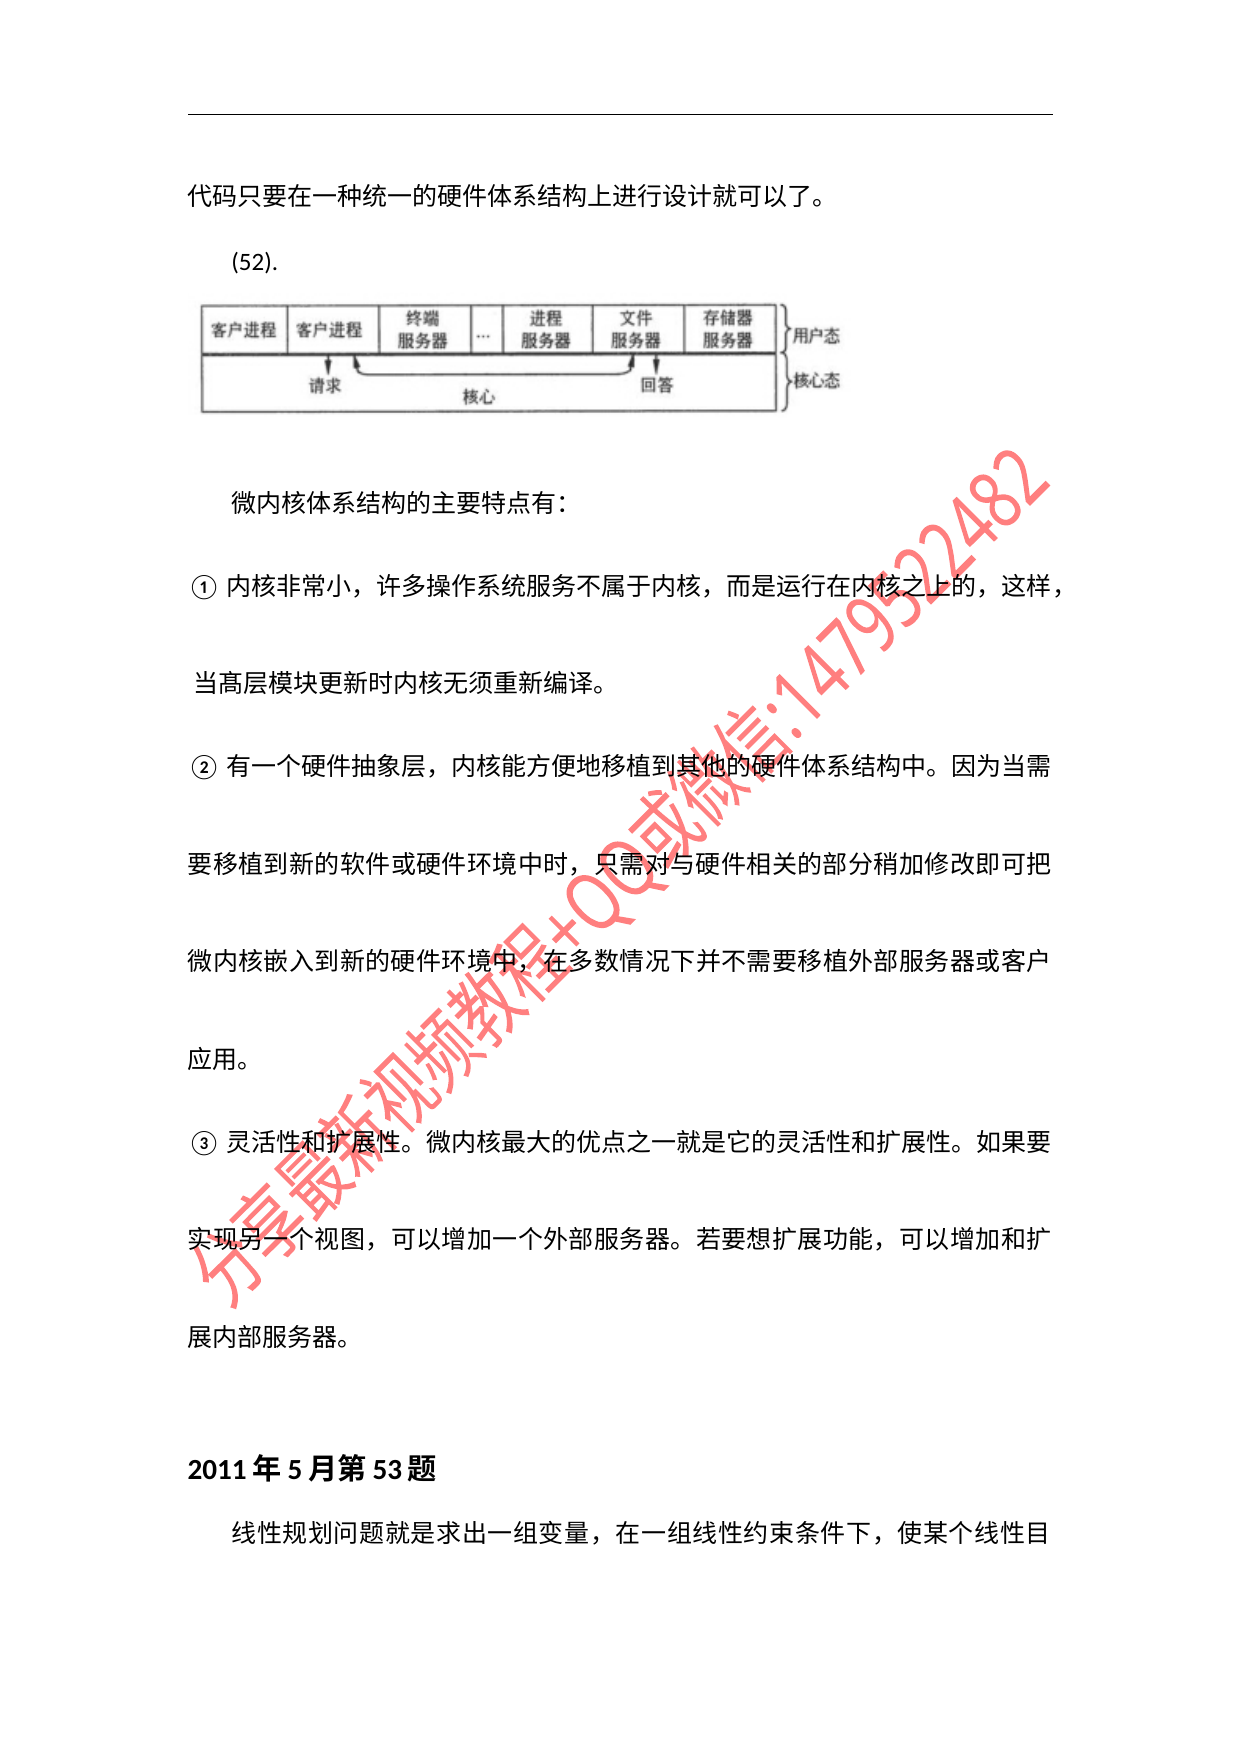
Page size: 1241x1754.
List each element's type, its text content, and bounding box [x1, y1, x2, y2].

text 2011年5月第53题 [187, 1434, 1053, 1499]
text ③灵活性和扩展性。微内核最大的优点之一就是它的灵活性和扩展性。如果要实现另一个视图，可以增加一个外部服务器。若要想扩展功能，可以增加和扩展内部服务器。 [187, 1108, 1053, 1368]
text ②有一个硬件抽象层，内核能方便地移植到其他的硬件体系结构中。因为当需要移植到新的软件或硬件环境中时，只需对与硬件相关的部分稍加修改即可把微内核嵌入到新的硬件环境中，在多数情况下并不需要移植外部服务器或客户应用。 [187, 732, 1053, 1090]
picture [187, 292, 857, 424]
text ①内核非常小，许多操作系统服务不属于内核，而是运行在内核之上的，这样， 当髙层模块更新时内核无须重新编译。 [187, 552, 1053, 714]
text (52). [187, 245, 1053, 278]
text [187, 1499, 1053, 1564]
text 微内核体系结构的主要特点有： [187, 469, 1053, 534]
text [187, 162, 1053, 227]
